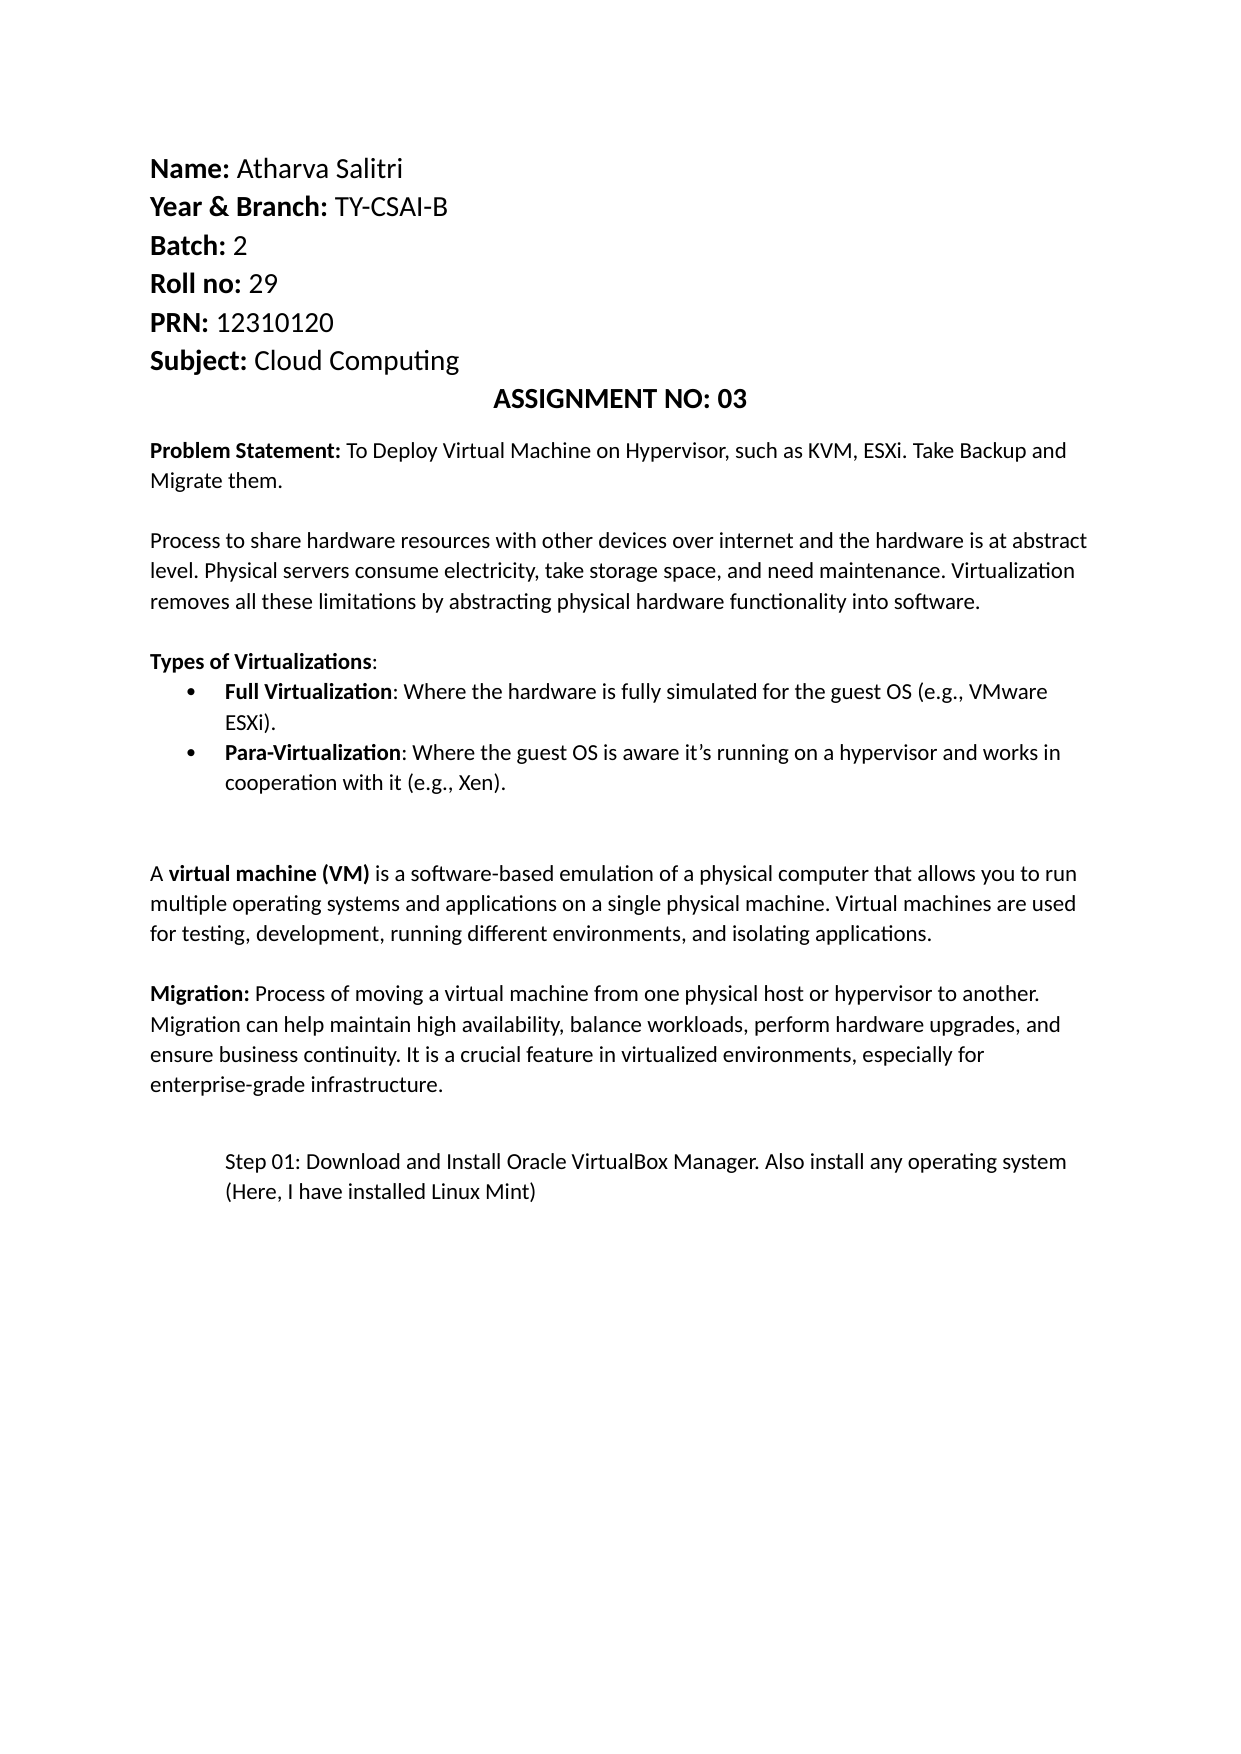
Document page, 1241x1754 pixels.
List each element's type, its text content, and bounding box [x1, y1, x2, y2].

list Para-Virtualization: Where the guest OS is aware it’s running on a hypervisor and works in cooperation with it (e.g., Xen). [187, 738, 1090, 796]
text Name: Atharva Salitri [150, 150, 1090, 186]
text Migration: Process of moving a virtual machine from one physical host or hypervisor to another. Migration can help maintain high availability, balance workloads, perform hardware upgrades, and ensure business continuity. It is a crucial feature in virtualized environments, especially for enterprise-grade infrastructure. [150, 979, 1090, 1098]
text Roll no: 29 [150, 265, 1090, 301]
text ASSIGNMENT NO: 03 [150, 381, 1090, 416]
text Process to share hardware resources with other devices over internet and the hardware is at abstract level. Physical servers consume electricity, take storage space, and need maintenance. Virtualization removes all these limitations by abstracting physical hardware functionality into software. [150, 526, 1090, 615]
text Problem Statement: To Deploy Virtual Machine on Hypervisor, such as KVM, ESXi. Take Backup and Migrate them. [150, 436, 1090, 494]
text Year & Branch: TY-CSAI-B [150, 188, 1090, 224]
text A virtual machine (VM) is a software-based emulation of a physical computer that allows you to run multiple operating systems and applications on a single physical machine. Virtual machines are used for testing, development, running different environments, and isolating applications. [150, 859, 1090, 947]
text PRN: 12310120 [150, 304, 1090, 339]
text Batch: 2 [150, 227, 1090, 262]
list Full Virtualization: Where the hardware is fully simulated for the guest OS (e.g., VMware ESXi). [187, 677, 1090, 736]
list Step 01: Download and Install Oracle VirtualBox Manager. Also install any operating system (Here, I have installed Linux Mint) [225, 1147, 1090, 1205]
text Types of Virtualizations: [150, 647, 1090, 675]
text Subject: Cloud Computing [150, 342, 1090, 378]
